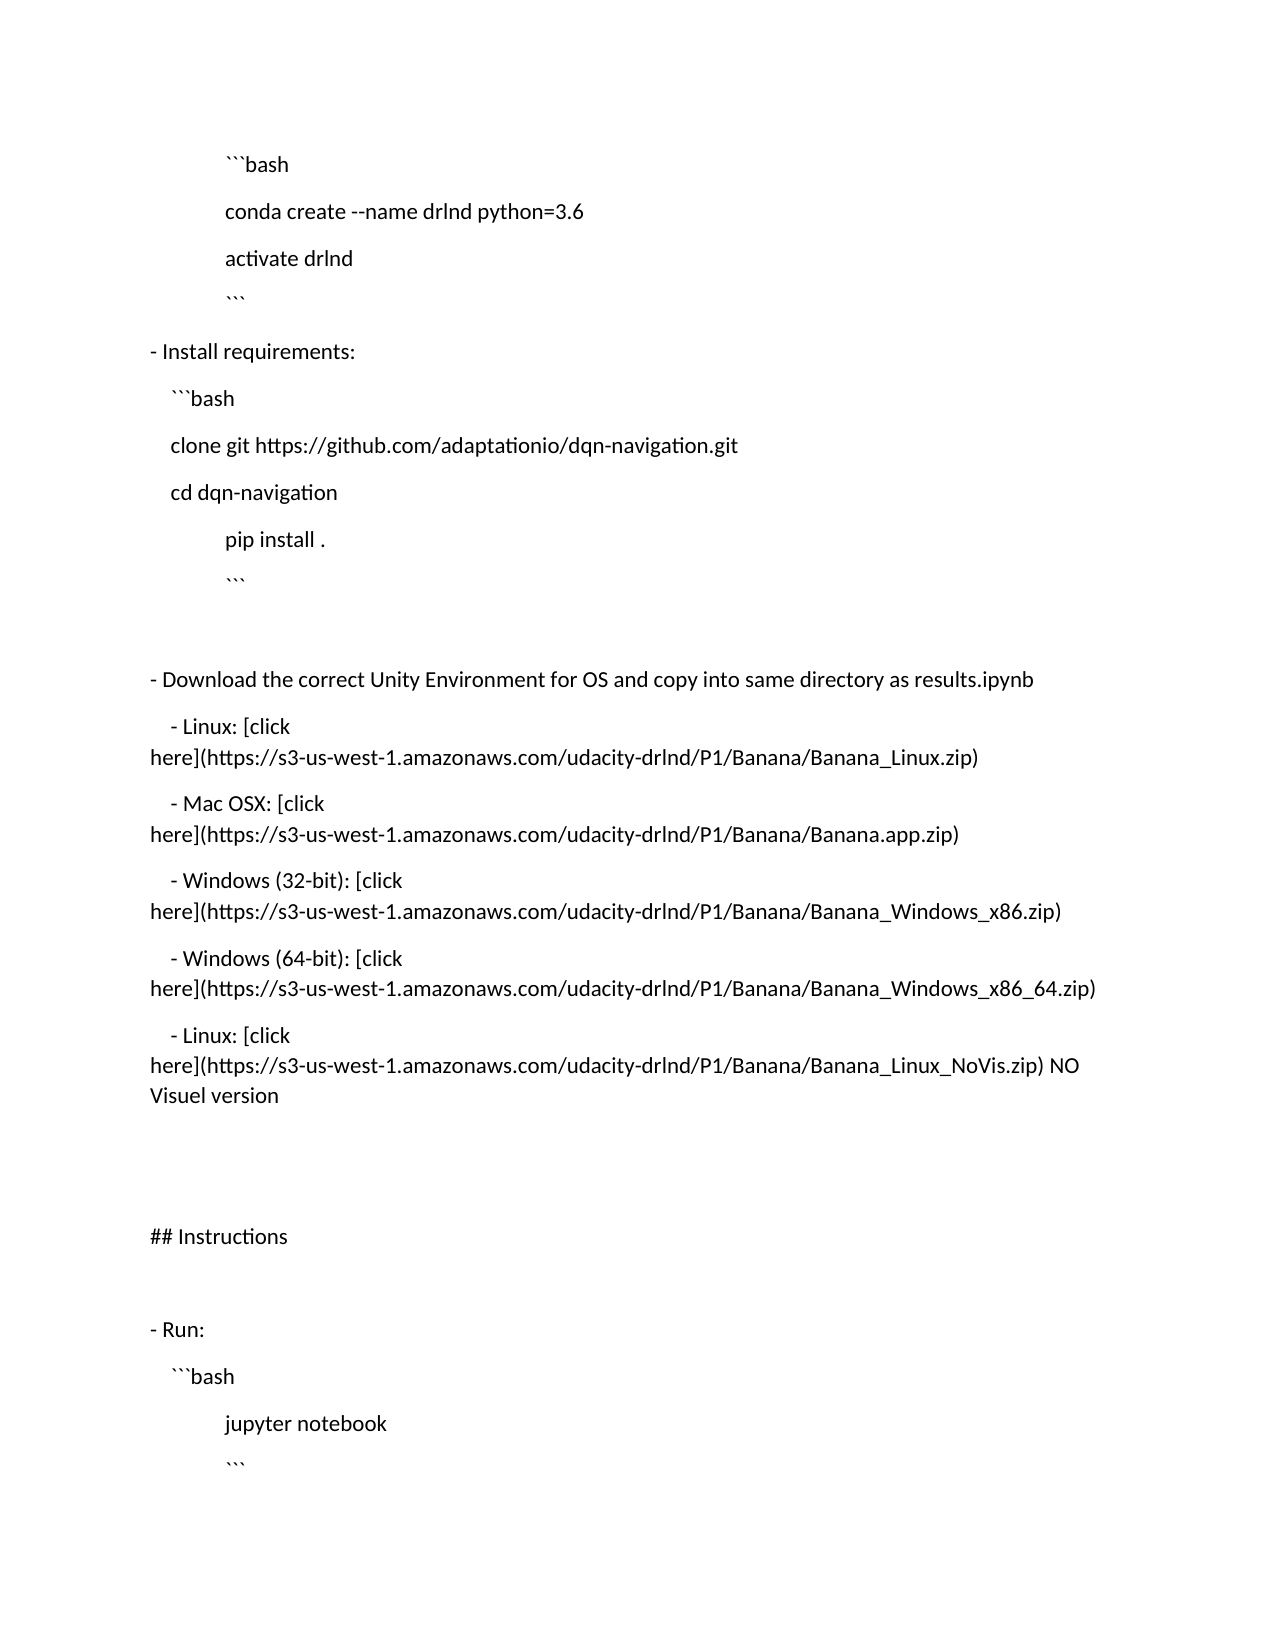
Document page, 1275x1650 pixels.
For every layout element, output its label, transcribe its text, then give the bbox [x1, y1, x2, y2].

text pip install . [150, 525, 1125, 553]
text - Linux: [click here](https://s3-us-west-1.amazonaws.com/udacity-drlnd/P1/Banana/Banana_Linux_NoVis.zip) NO Visuel version [150, 1021, 1125, 1109]
text - Install requirements: [150, 337, 1125, 366]
text ```bash [150, 1362, 1125, 1391]
text - Linux: [click here](https://s3-us-west-1.amazonaws.com/udacity-drlnd/P1/Banana/Banana_Linux.zip) [150, 712, 1125, 771]
text - Windows (32-bit): [click here](https://s3-us-west-1.amazonaws.com/udacity-drlnd/P1/Banana/Banana_Windows_x86.zip) [150, 867, 1125, 925]
text ```bash [150, 384, 1125, 412]
text ``` [150, 291, 1125, 319]
text cd dqn-navigation [150, 478, 1125, 506]
text - Run: [150, 1316, 1125, 1344]
text ``` [150, 572, 1125, 600]
text ``` [150, 1456, 1125, 1484]
text - Download the correct Unity Environment for OS and copy into same directory as results.ipynb [150, 666, 1125, 694]
text ```bash [150, 150, 1125, 178]
text jupyter notebook [150, 1409, 1125, 1437]
text ## Instructions [150, 1222, 1125, 1250]
text - Windows (64-bit): [click here](https://s3-us-west-1.amazonaws.com/udacity-drlnd/P1/Banana/Banana_Windows_x86_64.zip) [150, 944, 1125, 1002]
text conda create --name drlnd python=3.6 [150, 197, 1125, 225]
text activate drlnd [150, 244, 1125, 272]
text clone git https://github.com/adaptationio/dqn-navigation.git [150, 431, 1125, 459]
text - Mac OSX: [click here](https://s3-us-west-1.amazonaws.com/udacity-drlnd/P1/Banana/Banana.app.zip) [150, 789, 1125, 848]
